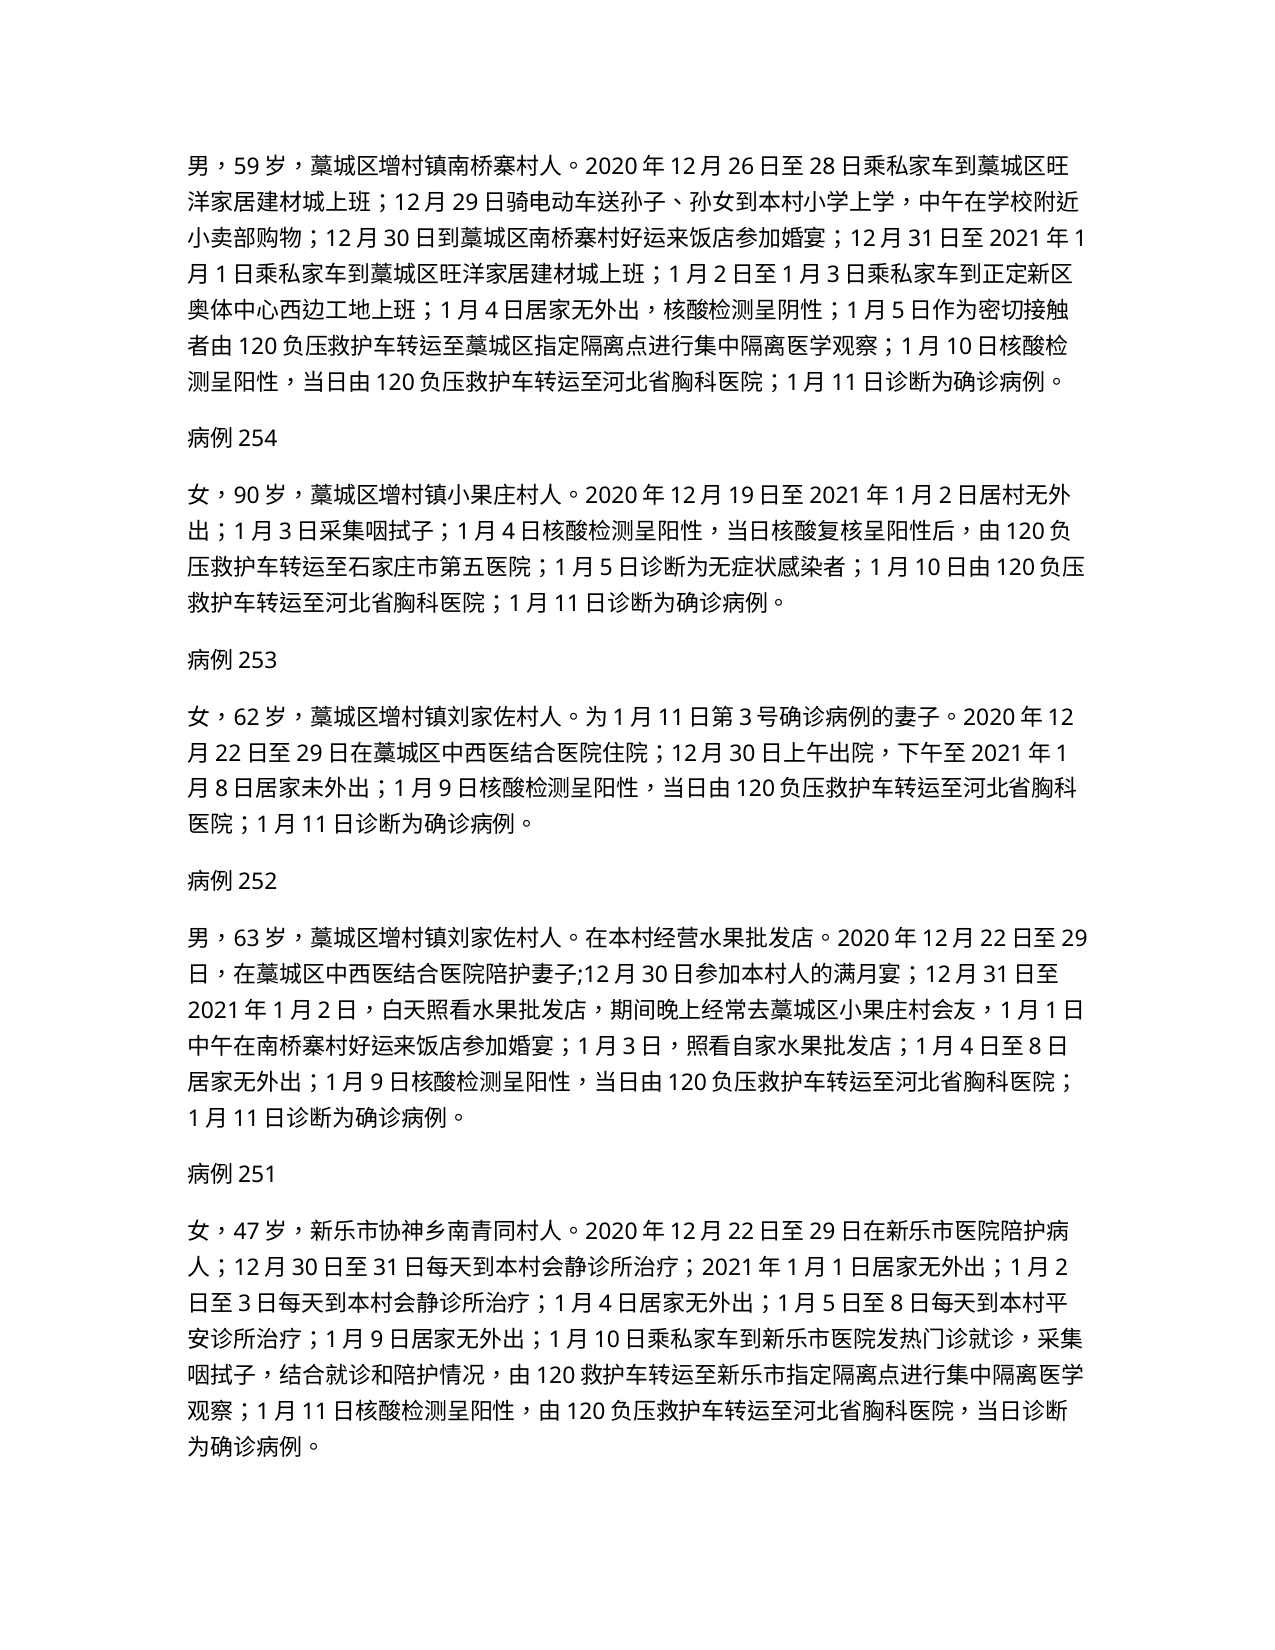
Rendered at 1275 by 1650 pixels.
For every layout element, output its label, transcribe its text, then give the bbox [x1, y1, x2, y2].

text 女，62岁，藁城区增村镇刘家佐村人。为1月11日第3号确诊病例的妻子。2020年12月22日至29日在藁城区中西医结合医院住院；12月30日上午出院，下午至2021年1月8日居家未外出；1月9日核酸检测呈阳性，当日由120负压救护车转运至河北省胸科医院；1月11日诊断为确诊病例。 [187, 701, 1087, 839]
text 病例251 [187, 1158, 1087, 1189]
text 女，47岁，新乐市协神乡南青同村人。2020年12月22日至29日在新乐市医院陪护病人；12月30日至31日每天到本村会静诊所治疗；2021年1月1日居家无外出；1月2日至3日每天到本村会静诊所治疗；1月4日居家无外出；1月5日至8日每天到本村平安诊所治疗；1月9日居家无外出；1月10日乘私家车到新乐市医院发热门诊就诊，采集咽拭子，结合就诊和陪护情况，由120救护车转运至新乐市指定隔离点进行集中隔离医学观察；1月11日核酸检测呈阳性，由120负压救护车转运至河北省胸科医院，当日诊断为确诊病例。 [187, 1215, 1087, 1462]
text 病例254 [187, 422, 1087, 454]
text 女，90岁，藁城区增村镇小果庄村人。2020年12月19日至2021年1月2日居村无外出；1月3日采集咽拭子；1月4日核酸检测呈阳性，当日核酸复核呈阳性后，由120负压救护车转运至石家庄市第五医院；1月5日诊断为无症状感染者；1月10日由120负压救护车转运至河北省胸科医院；1月11日诊断为确诊病例。 [187, 479, 1087, 618]
text 男，63岁，藁城区增村镇刘家佐村人。在本村经营水果批发店。2020年12月22日至29日，在藁城区中西医结合医院陪护妻子;12月30日参加本村人的满月宴；12月31日至2021年1月2日，白天照看水果批发店，期间晚上经常去藁城区小果庄村会友，1月1日中午在南桥寨村好运来饭店参加婚宴；1月3日，照看自家水果批发店；1月4日至8日居家无外出；1月9日核酸检测呈阳性，当日由120负压救护车转运至河北省胸科医院；1月11日诊断为确诊病例。 [187, 922, 1087, 1133]
text 病例252 [187, 865, 1087, 896]
text 男，59岁，藁城区增村镇南桥寨村人。2020年12月26日至28日乘私家车到藁城区旺洋家居建材城上班；12月29日骑电动车送孙子、孙女到本村小学上学，中午在学校附近小卖部购物；12月30日到藁城区南桥寨村好运来饭店参加婚宴；12月31日至2021年1月1日乘私家车到藁城区旺洋家居建材城上班；1月2日至1月3日乘私家车到正定新区奥体中心西边工地上班；1月4日居家无外出，核酸检测呈阴性；1月5日作为密切接触者由120负压救护车转运至藁城区指定隔离点进行集中隔离医学观察；1月10日核酸检测呈阳性，当日由120负压救护车转运至河北省胸科医院；1月11日诊断为确诊病例。 [187, 150, 1087, 397]
text 病例253 [187, 644, 1087, 675]
